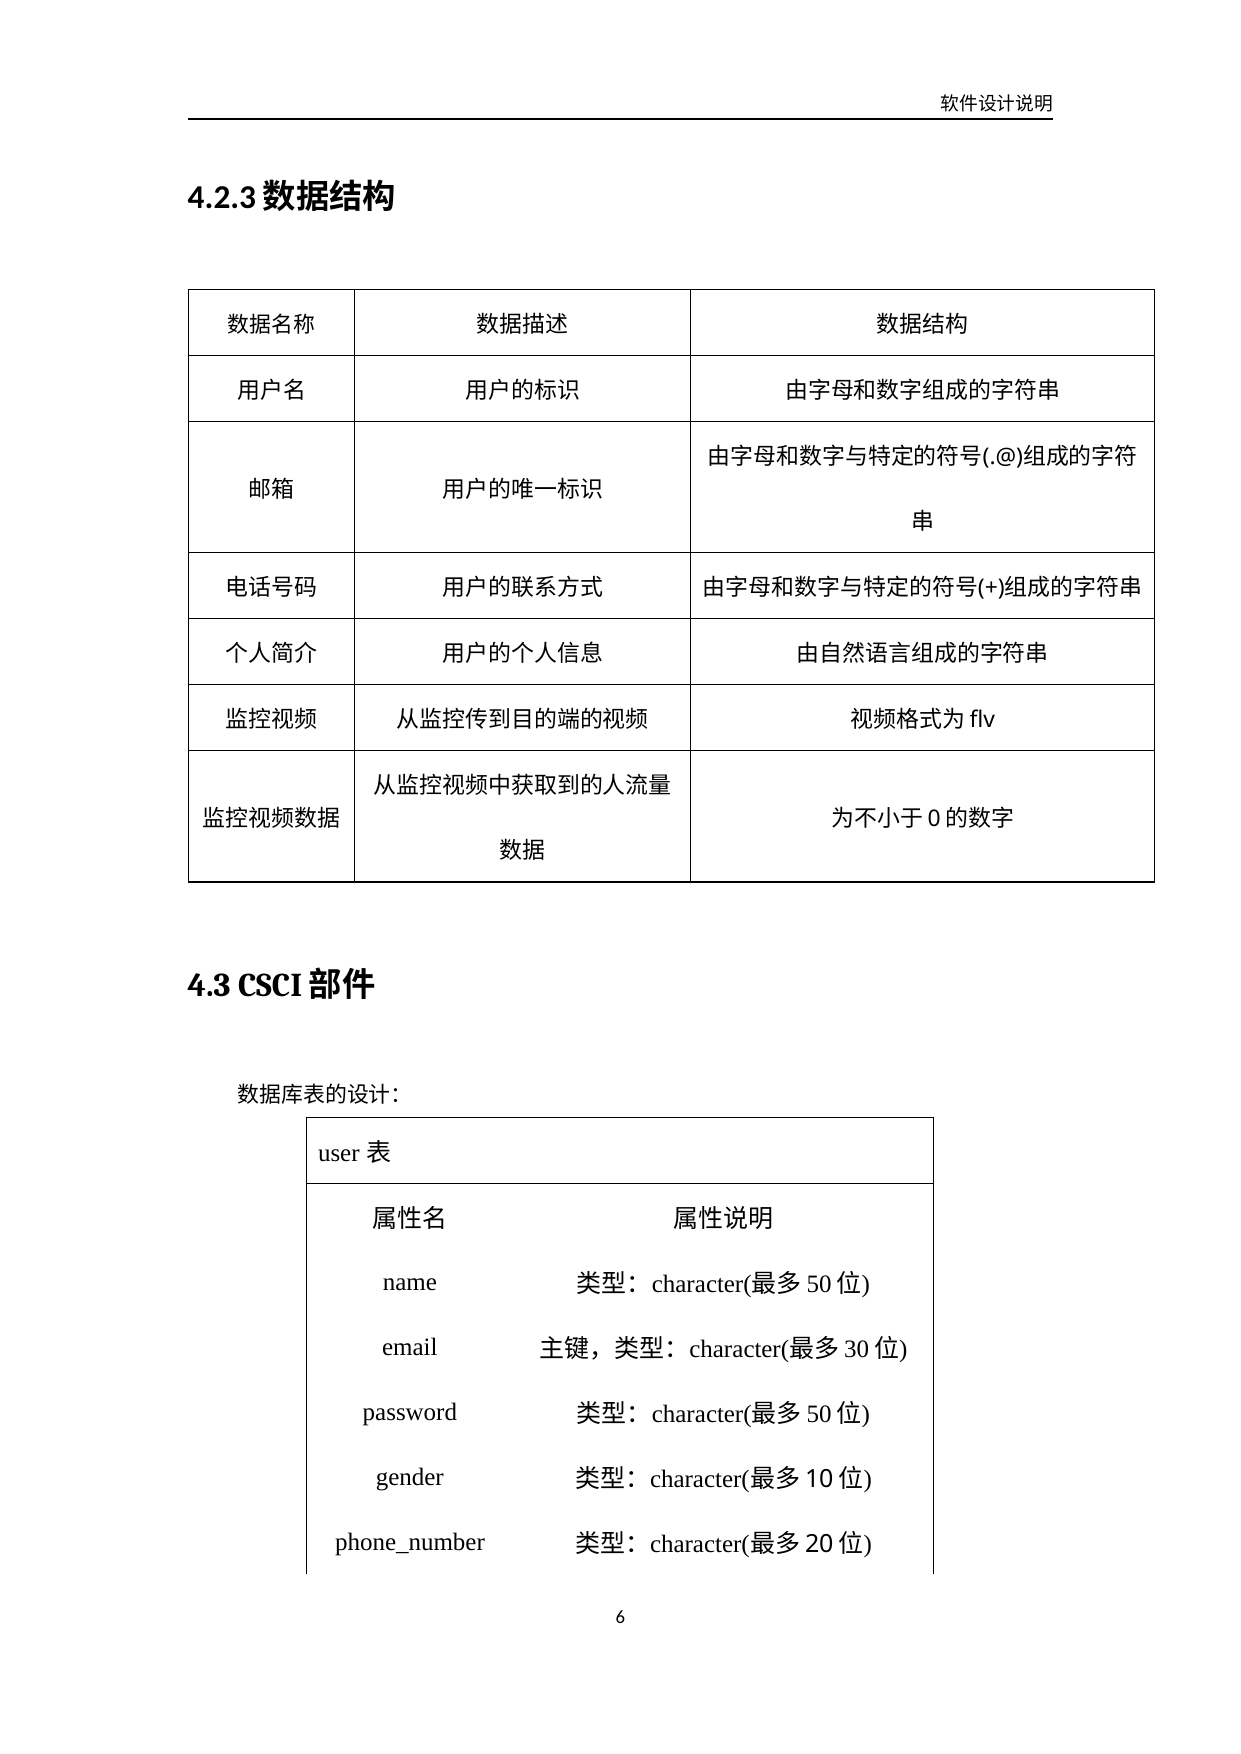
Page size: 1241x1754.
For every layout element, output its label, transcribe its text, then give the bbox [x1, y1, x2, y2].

subtitle 4.2.3数据结构 [187, 162, 1053, 227]
subtitle 4.3 CSCI部件 [187, 949, 1053, 1014]
